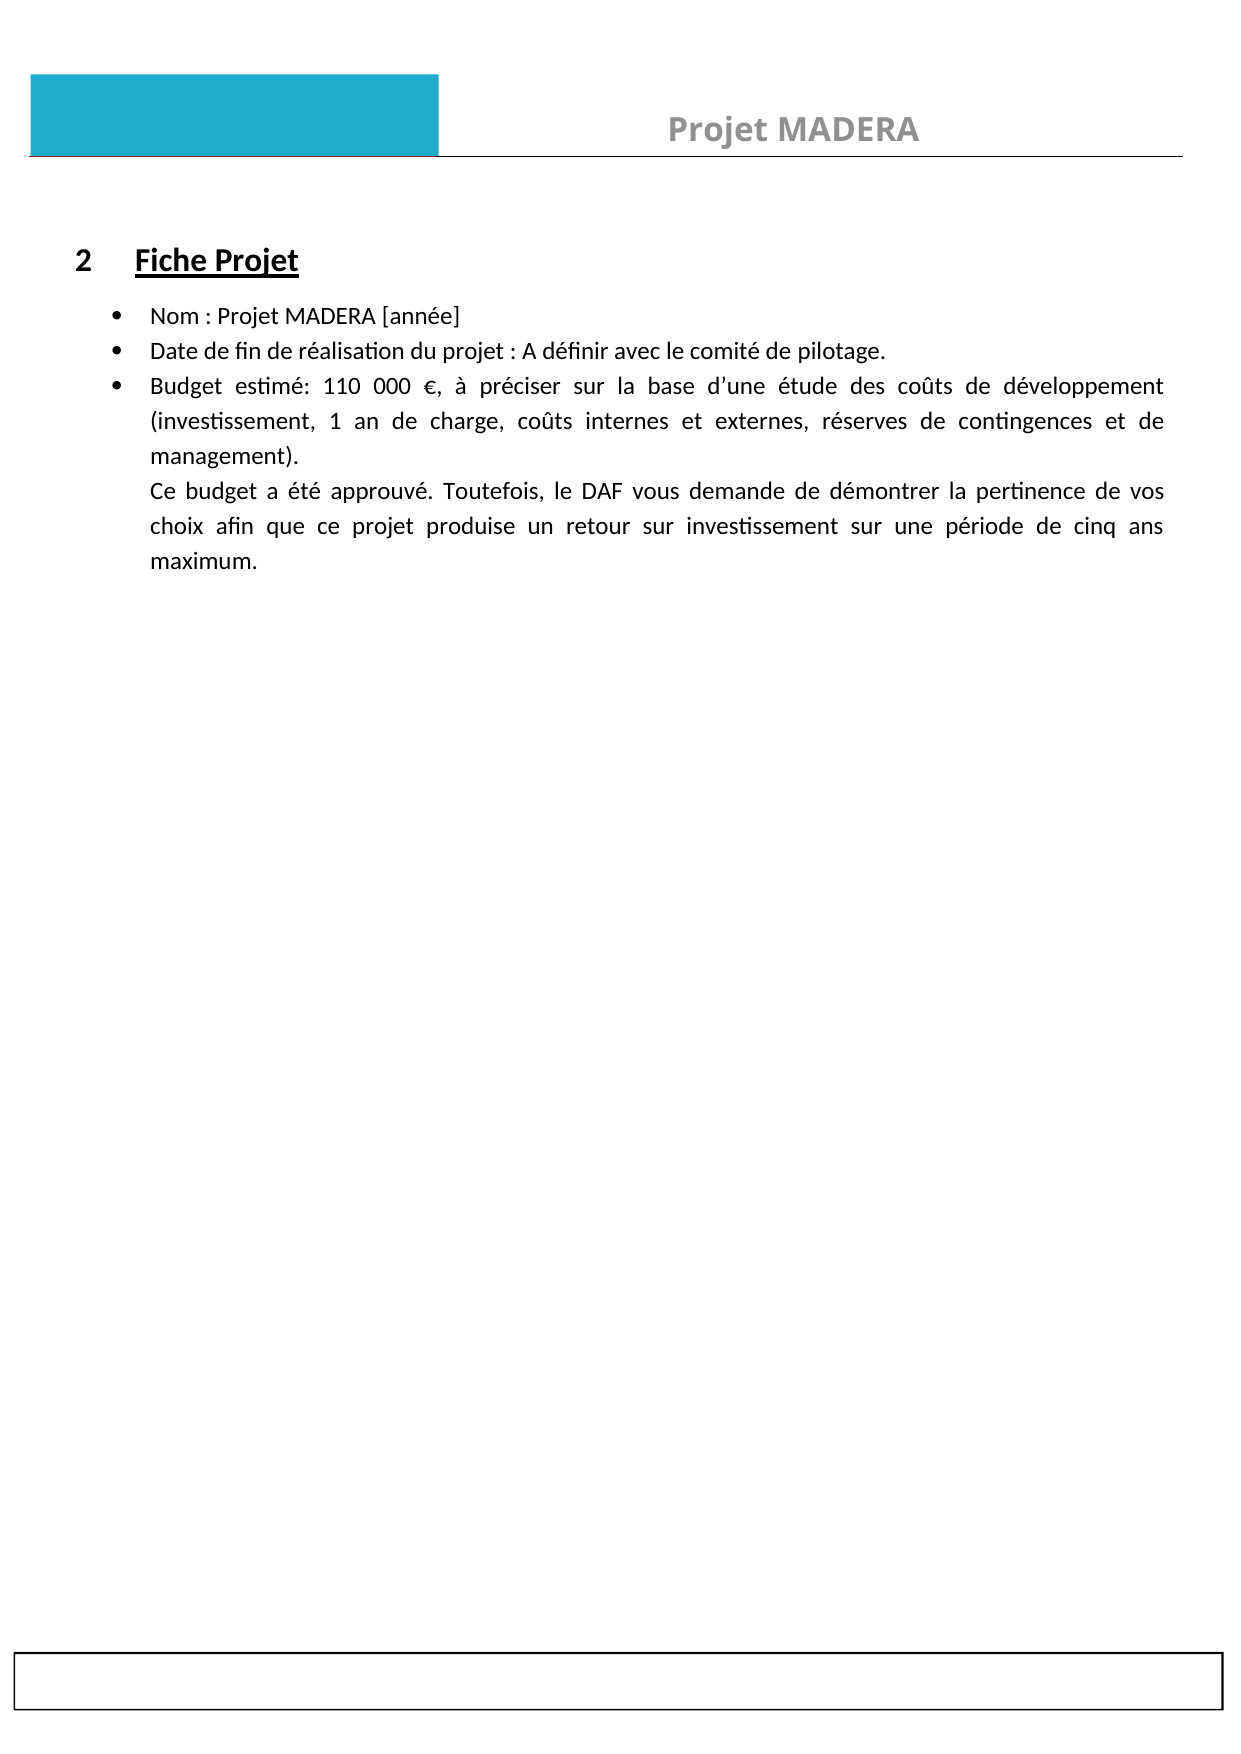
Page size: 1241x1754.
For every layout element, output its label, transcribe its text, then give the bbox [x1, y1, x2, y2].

text Ce budget a été approuvé. Toutefois, le DAF vous demande de démontrer la pertinence de vos choix afin que ce projet produise un retour sur investissement sur une période de cinq ans maximum. [150, 475, 1165, 576]
list Nom : Projet MADERA [année] [112, 300, 1236, 331]
list Budget estimé: 110 000 €, à préciser sur la base d’une étude des coûts de développement (investissement, 1 an de charge, coûts internes et externes, réserves de contingences et de management). [112, 370, 1165, 471]
subtitle Fiche Projet [75, 239, 1236, 280]
list Date de fin de réalisation du projet : A définir avec le comité de pilotage. [112, 335, 1236, 366]
